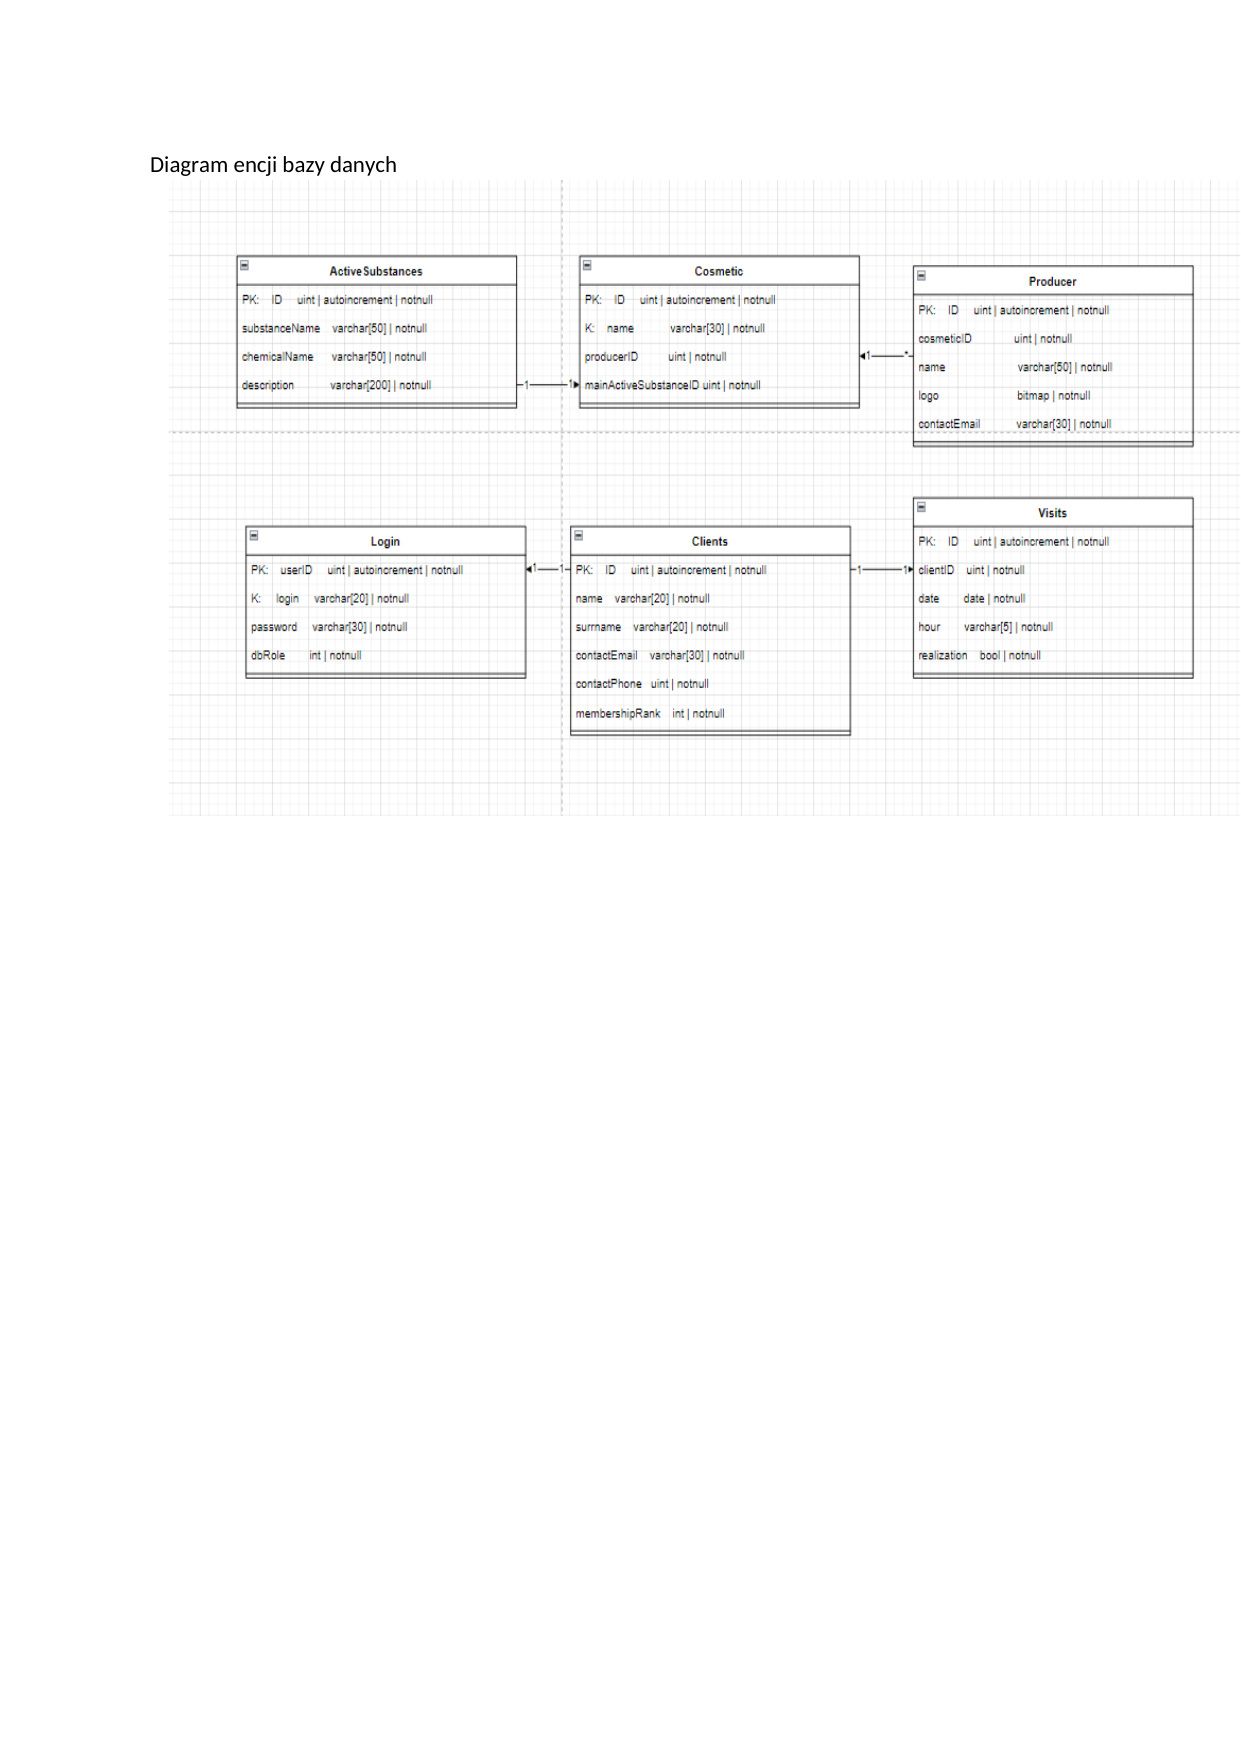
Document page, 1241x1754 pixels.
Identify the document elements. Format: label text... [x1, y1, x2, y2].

text Diagram encji bazy danych [150, 150, 1090, 816]
